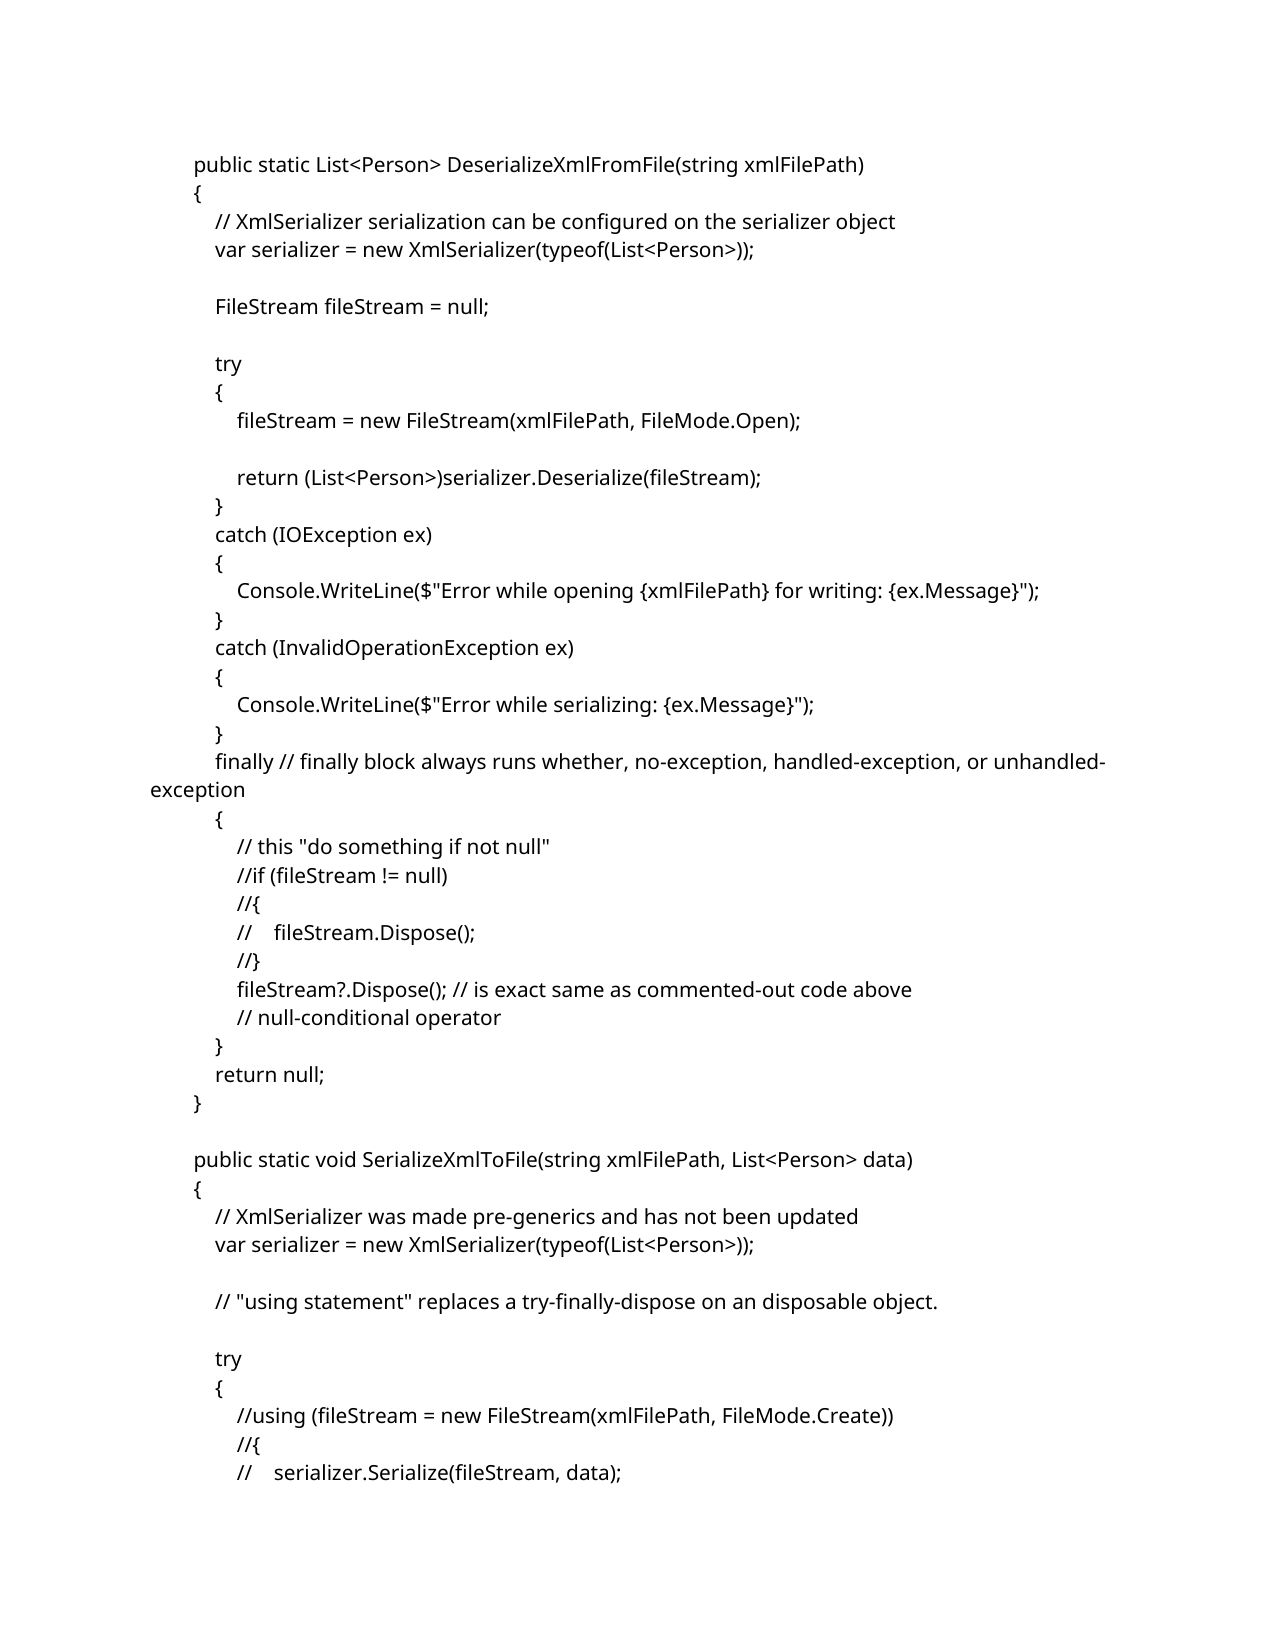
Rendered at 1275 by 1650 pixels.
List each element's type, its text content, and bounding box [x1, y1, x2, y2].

text public static void SerializeXmlToFile(string xmlFilePath, List<Person> data) [150, 1145, 1125, 1174]
text // XmlSerializer serialization can be configured on the serializer object [150, 207, 1125, 235]
text { [150, 662, 1125, 690]
text { [150, 1373, 1125, 1401]
text { [150, 377, 1125, 406]
text // XmlSerializer was made pre-generics and has not been updated [150, 1202, 1125, 1231]
text // serializer.Serialize(fileStream, data); [150, 1458, 1125, 1487]
text fileStream?.Dispose(); // is exact same as commented-out code above [150, 975, 1125, 1003]
text } [150, 605, 1125, 633]
text //using (fileStream = new FileStream(xmlFilePath, FileMode.Create)) [150, 1401, 1125, 1430]
text { [150, 1174, 1125, 1202]
text var serializer = new XmlSerializer(typeof(List<Person>)); [150, 235, 1125, 264]
text //{ [150, 1430, 1125, 1458]
text fileStream = new FileStream(xmlFilePath, FileMode.Open); [150, 406, 1125, 434]
text //{ [150, 889, 1125, 918]
text { [150, 548, 1125, 577]
text return null; [150, 1060, 1125, 1088]
text // null-conditional operator [150, 1003, 1125, 1032]
text { [150, 178, 1125, 207]
text //} [150, 946, 1125, 975]
text Console.WriteLine($"Error while opening {xmlFilePath} for writing: {ex.Message}"); [150, 577, 1125, 605]
text public static List<Person> DeserializeXmlFromFile(string xmlFilePath) [150, 150, 1125, 178]
text // "using statement" replaces a try-finally-dispose on an disposable object. [150, 1287, 1125, 1316]
text } [150, 1088, 1125, 1117]
text { [150, 804, 1125, 832]
text } [150, 1032, 1125, 1060]
text Console.WriteLine($"Error while serializing: {ex.Message}"); [150, 690, 1125, 719]
text // fileStream.Dispose(); [150, 918, 1125, 946]
text try [150, 349, 1125, 377]
text finally // finally block always runs whether, no-exception, handled-exception, or unhandled-exception [150, 747, 1125, 804]
text catch (InvalidOperationException ex) [150, 633, 1125, 662]
text } [150, 719, 1125, 747]
text var serializer = new XmlSerializer(typeof(List<Person>)); [150, 1231, 1125, 1259]
text } [150, 491, 1125, 520]
text return (List<Person>)serializer.Deserialize(fileStream); [150, 463, 1125, 491]
text // this "do something if not null" [150, 832, 1125, 861]
text catch (IOException ex) [150, 520, 1125, 548]
text FileStream fileStream = null; [150, 292, 1125, 321]
text try [150, 1344, 1125, 1373]
text //if (fileStream != null) [150, 861, 1125, 889]
